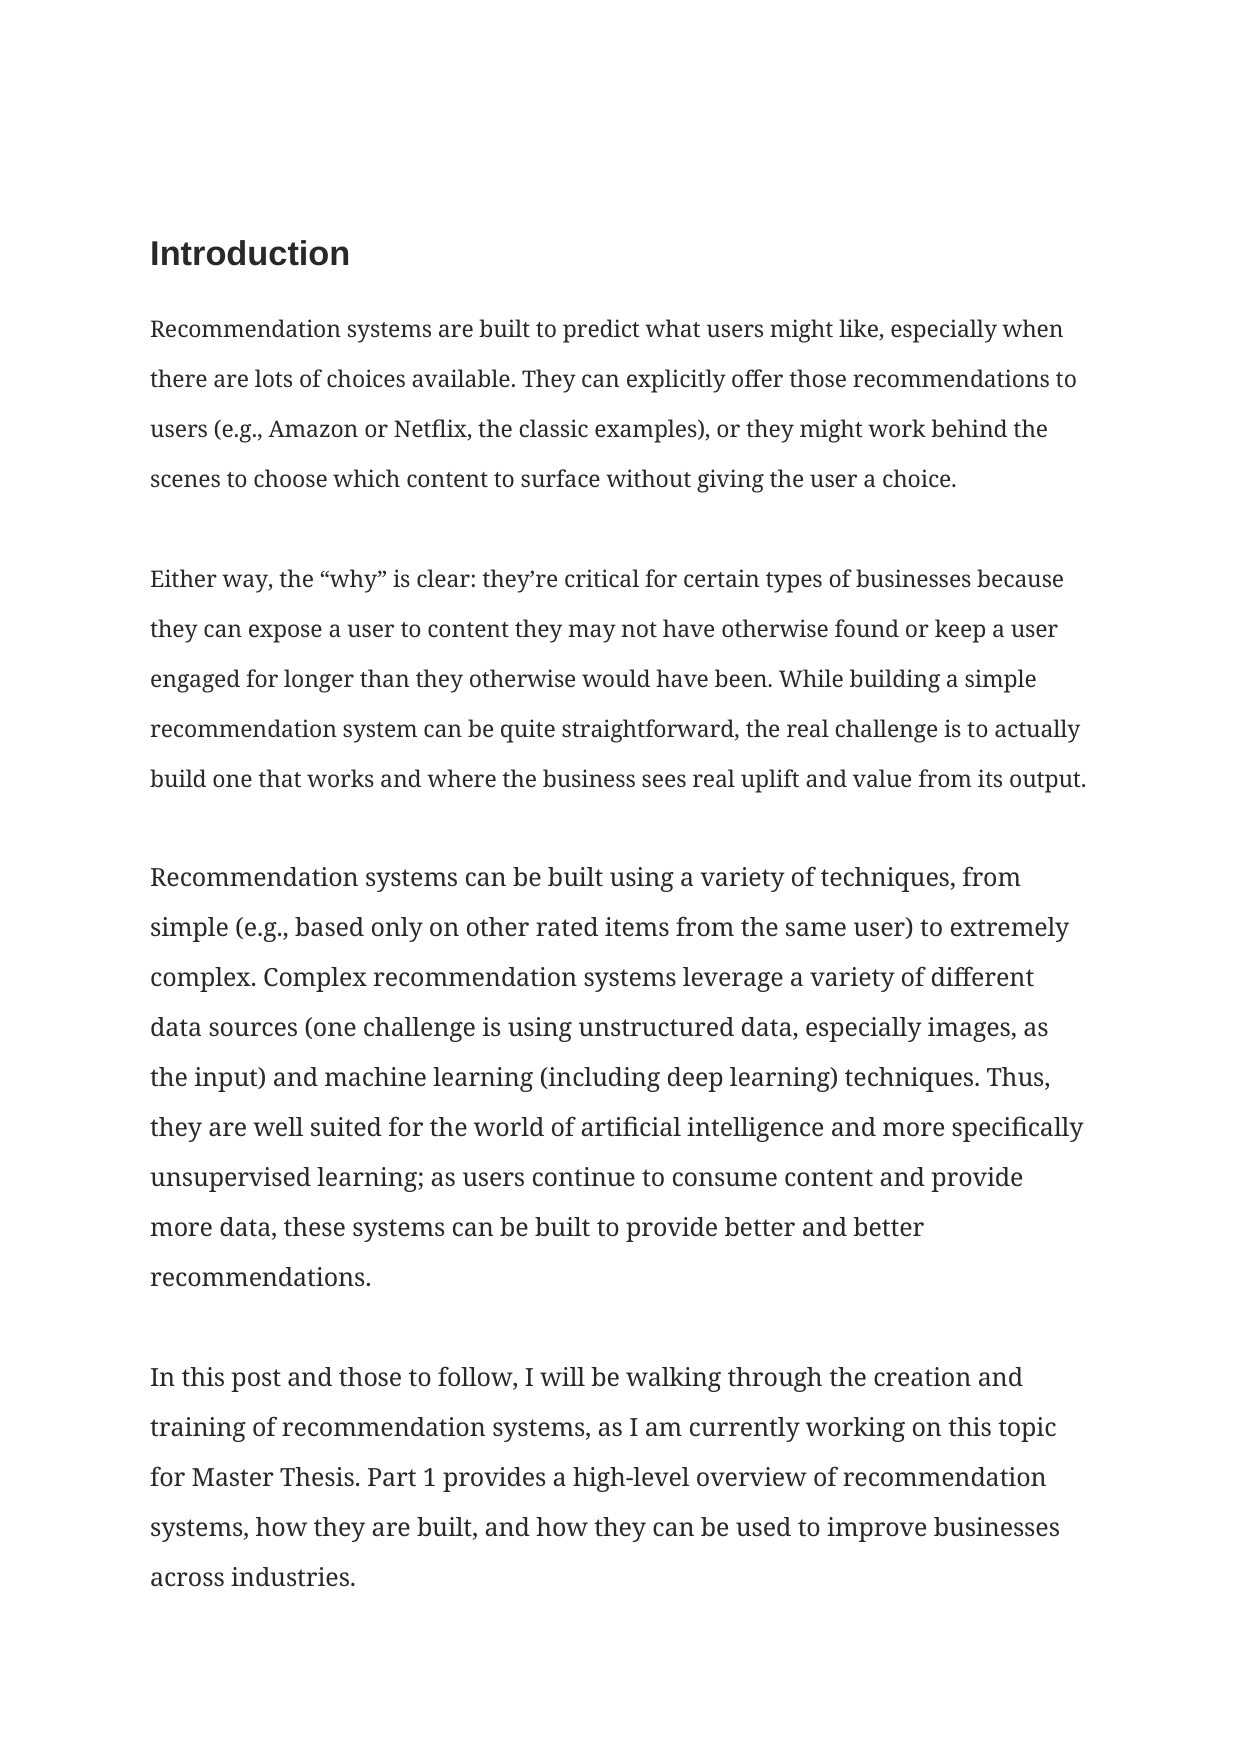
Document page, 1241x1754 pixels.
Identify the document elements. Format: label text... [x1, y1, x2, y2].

text Recommendation systems are built to predict what users might like, especially when there are lots of choices available. They can explicitly offer those recommendations to users (e.g., Amazon or Netflix, the classic examples), or they might work behind the scenes to choose which content to surface without giving the user a choice. [150, 294, 1090, 494]
text Introduction [150, 228, 1090, 272]
text Recommendation systems can be built using a variety of techniques, from simple (e.g., based only on other rated items from the same user) to extremely complex. Complex recommendation systems leverage a variety of different data sources (one challenge is using unstructured data, especially images, as the input) and machine learning (including deep learning) techniques. Thus, they are well suited for the world of artificial intelligence and more specifically unsupervised learning; as users continue to consume content and provide more data, these systems can be built to provide better and better recommendations. [150, 844, 1090, 1294]
text In this post and those to follow, I will be walking through the creation and training of recommendation systems, as I am currently working on this topic for Master Thesis. Part 1 provides a high-level overview of recommendation systems, how they are built, and how they can be used to improve businesses across industries. [150, 1344, 1090, 1594]
text Either way, the “why” is clear: they’re critical for certain types of businesses because they can expose a user to content they may not have otherwise found or keep a user engaged for longer than they otherwise would have been. While building a simple recommendation system can be quite straightforward, the real challenge is to actually build one that works and where the business sees real uplift and value from its output. [150, 544, 1090, 794]
